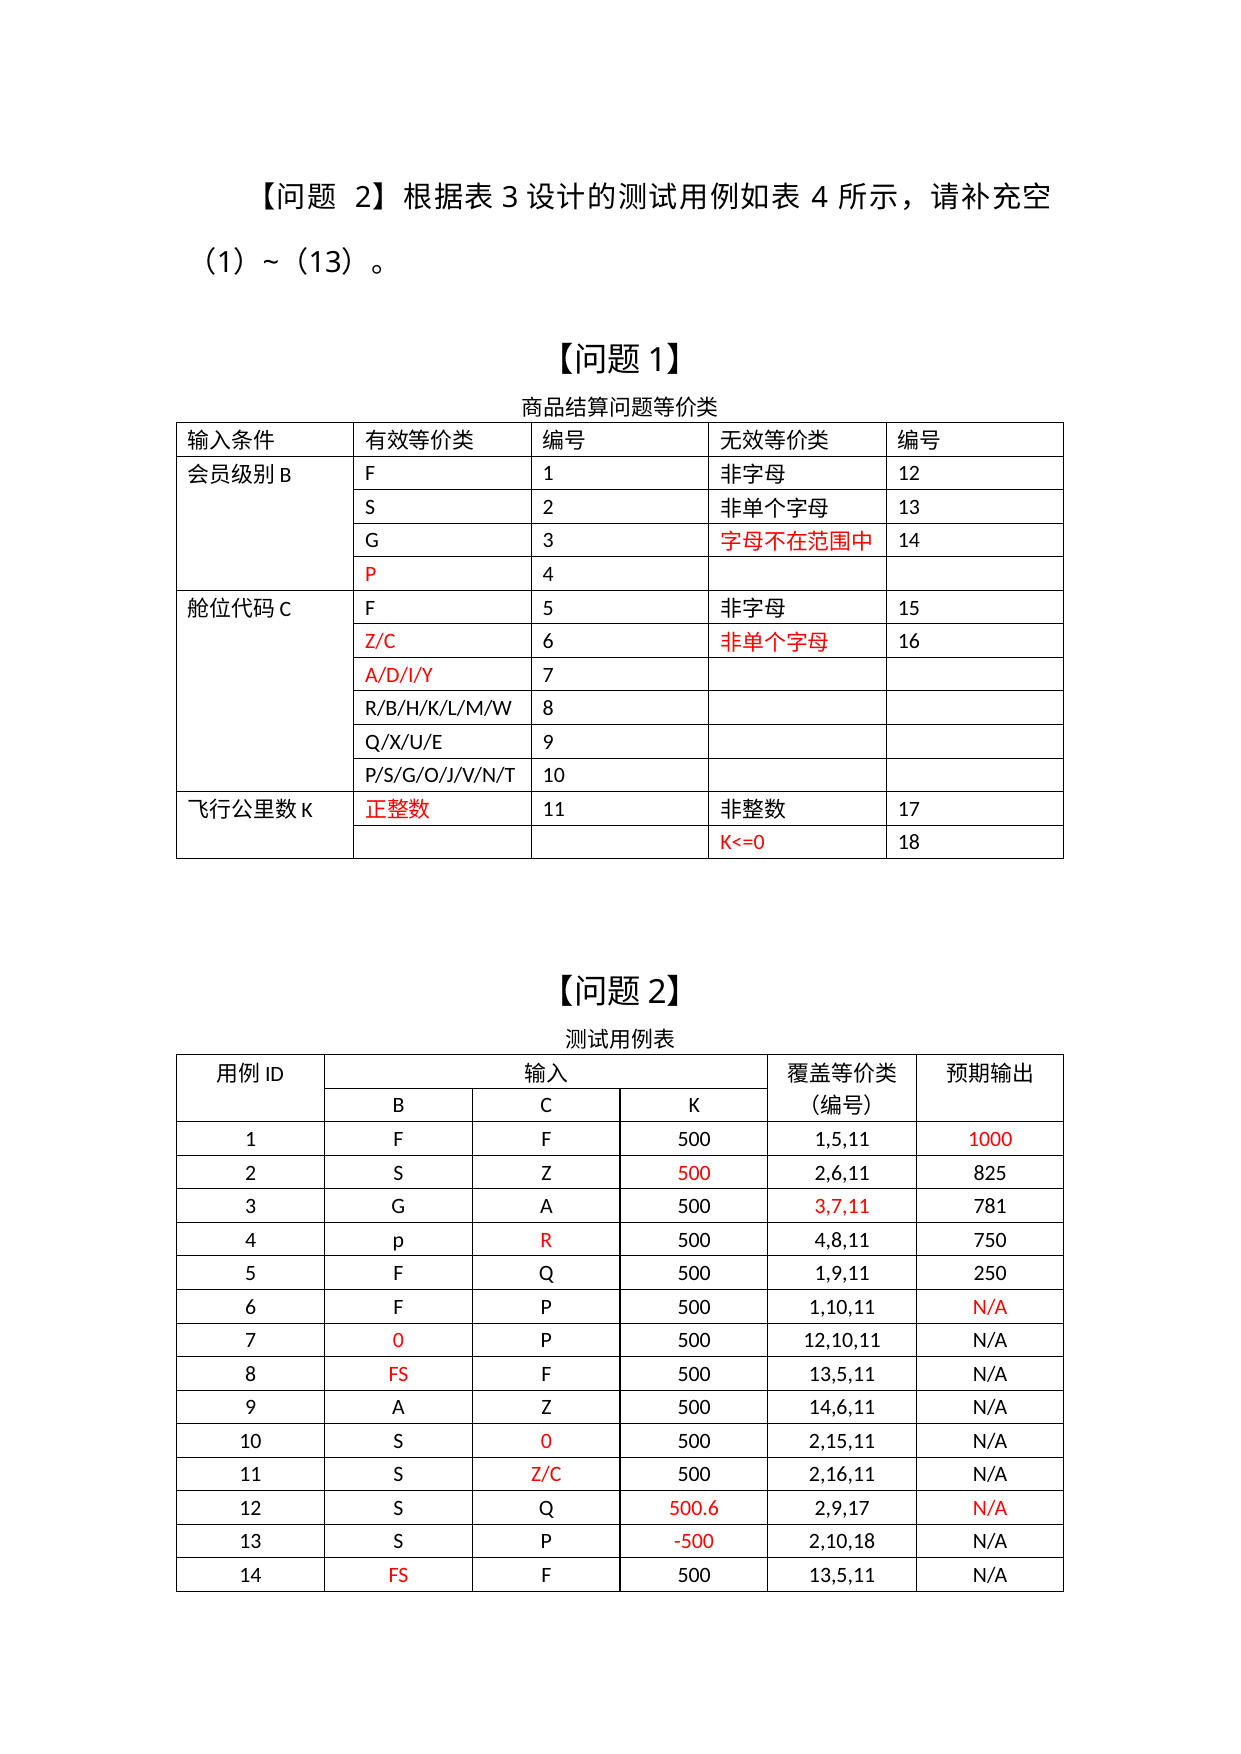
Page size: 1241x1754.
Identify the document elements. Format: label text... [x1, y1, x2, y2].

table_cell 781 [917, 1189, 1063, 1222]
table_cell B [325, 1089, 472, 1121]
table_cell [709, 725, 886, 757]
table_cell 10 [177, 1424, 324, 1457]
table_header 覆盖等价类 （编号） [768, 1055, 916, 1121]
table_cell 1,10,11 [768, 1290, 916, 1322]
table_cell S [325, 1424, 472, 1457]
table_cell 750 [917, 1223, 1063, 1255]
table_cell 13 [887, 490, 1063, 523]
table_cell 3,7,11 [768, 1189, 916, 1222]
table_header 输入条件 [177, 423, 353, 456]
table_cell N/A [917, 1324, 1063, 1356]
table_cell FS [325, 1558, 472, 1591]
table_cell 字母不在范围中 [709, 524, 886, 556]
table_cell P [473, 1290, 619, 1322]
table_cell [887, 691, 1063, 724]
table_header 输入 [325, 1055, 767, 1088]
table_cell 4,8,11 [768, 1223, 916, 1255]
table_cell [709, 557, 886, 590]
table_cell [709, 658, 886, 690]
table_cell 2,9,17 [768, 1491, 916, 1524]
table_cell [887, 658, 1063, 690]
text 【问题2】 [187, 957, 1053, 1022]
table_cell p [325, 1223, 472, 1255]
table_cell 14 [887, 524, 1063, 556]
table_header 有效等价类 [354, 423, 531, 456]
table_cell S [325, 1525, 472, 1557]
table_cell [354, 826, 531, 858]
table_cell F [354, 457, 531, 489]
table_cell Z [473, 1391, 619, 1423]
table_cell 2,15,11 [768, 1424, 916, 1457]
table_cell A/D/I/Y [354, 658, 531, 690]
table_cell 7 [177, 1324, 324, 1356]
table_cell A [325, 1391, 472, 1423]
table_cell 500 [621, 1357, 767, 1389]
table_cell R [473, 1223, 619, 1255]
table_cell 825 [917, 1156, 1063, 1188]
table_header 预期输出 [917, 1055, 1063, 1121]
table_cell Q [473, 1256, 619, 1289]
table_cell R/B/H/K/L/M/W [354, 691, 531, 724]
table_cell S [325, 1491, 472, 1524]
table_cell P [354, 557, 531, 590]
text 【问题 2】根据表3设计的测试用例如表 4 所示，请补充空（1）~（13）。 [187, 162, 1053, 292]
table_cell FS [325, 1357, 472, 1389]
table_cell P/S/G/O/J/V/N/T [354, 759, 531, 791]
table_cell 500 [621, 1290, 767, 1322]
table_cell 1,5,11 [768, 1122, 916, 1155]
table_cell Q [473, 1491, 619, 1524]
table_cell F [325, 1256, 472, 1289]
table_cell 17 [887, 792, 1063, 824]
table_cell Z/C [473, 1458, 619, 1490]
table_cell 12 [887, 457, 1063, 489]
table_cell 9 [532, 725, 708, 757]
table_cell [709, 759, 886, 791]
table_cell F [325, 1122, 472, 1155]
table_cell [887, 725, 1063, 757]
table_cell 2 [532, 490, 708, 523]
table_cell N/A [917, 1391, 1063, 1423]
table_header 用例ID [177, 1055, 324, 1121]
table_cell 2 [177, 1156, 324, 1188]
table_cell G [354, 524, 531, 556]
table_cell 2,16,11 [768, 1458, 916, 1490]
table_cell 500 [621, 1156, 767, 1188]
table_cell A [473, 1189, 619, 1222]
table_cell [709, 691, 886, 724]
table_cell 4 [177, 1223, 324, 1255]
table_cell 500.6 [621, 1491, 767, 1524]
table_cell 12,10,11 [768, 1324, 916, 1356]
table_cell F [473, 1357, 619, 1389]
table_cell N/A [917, 1357, 1063, 1389]
table_cell 1 [532, 457, 708, 489]
table_cell 15 [887, 591, 1063, 623]
table_cell C [473, 1089, 619, 1121]
table_cell 0 [473, 1424, 619, 1457]
table_cell 9 [177, 1391, 324, 1423]
table_cell K<=0 [709, 826, 886, 858]
table_cell 250 [917, 1256, 1063, 1289]
table_cell 500 [621, 1391, 767, 1423]
table_cell 3 [177, 1189, 324, 1222]
table_cell 500 [621, 1223, 767, 1255]
table_cell 8 [532, 691, 708, 724]
table_header 编号 [532, 423, 708, 456]
table_cell 会员级别B [177, 457, 353, 590]
table_cell 500 [621, 1122, 767, 1155]
table_cell 4 [532, 557, 708, 590]
table_cell 非字母 [709, 457, 886, 489]
table_cell F [473, 1122, 619, 1155]
text 测试用例表 [187, 1022, 1053, 1054]
table_cell S [325, 1156, 472, 1188]
table_cell [887, 759, 1063, 791]
table_cell K [621, 1089, 767, 1121]
table_cell 舱位代码C [177, 591, 353, 791]
table_header 编号 [887, 423, 1063, 456]
table_cell 8 [177, 1357, 324, 1389]
table_cell 13,5,11 [768, 1558, 916, 1591]
table_cell 16 [887, 624, 1063, 657]
table_cell 6 [177, 1290, 324, 1322]
table_cell P [473, 1324, 619, 1356]
table_cell [532, 826, 708, 858]
table_cell G [325, 1189, 472, 1222]
table_cell 7 [532, 658, 708, 690]
table_cell 11 [177, 1458, 324, 1490]
table_cell Q/X/U/E [354, 725, 531, 757]
table_cell N/A [917, 1525, 1063, 1557]
table_cell [887, 557, 1063, 590]
table_cell N/A [917, 1424, 1063, 1457]
table_cell 1000 [917, 1122, 1063, 1155]
table_cell 18 [887, 826, 1063, 858]
table_cell 6 [532, 624, 708, 657]
table_cell F [473, 1558, 619, 1591]
table_cell S [354, 490, 531, 523]
table_cell 2,6,11 [768, 1156, 916, 1188]
table_cell 500 [621, 1256, 767, 1289]
table_cell 11 [532, 792, 708, 824]
table_cell N/A [917, 1491, 1063, 1524]
table_cell 5 [532, 591, 708, 623]
table_cell 1 [177, 1122, 324, 1155]
table_cell 500 [621, 1324, 767, 1356]
table_cell F [325, 1290, 472, 1322]
table_cell 5 [177, 1256, 324, 1289]
table_cell 500 [621, 1424, 767, 1457]
table_cell Z/C [354, 624, 531, 657]
table_cell 500 [621, 1458, 767, 1490]
table_cell N/A [917, 1558, 1063, 1591]
table_cell 1,9,11 [768, 1256, 916, 1289]
table_cell 10 [532, 759, 708, 791]
table_cell 非单个字母 [709, 624, 886, 657]
table_cell 3 [532, 524, 708, 556]
table_cell 2,10,18 [768, 1525, 916, 1557]
table_cell 500 [621, 1189, 767, 1222]
table_cell 500 [621, 1558, 767, 1591]
table_cell N/A [917, 1458, 1063, 1490]
text 【问题1】 [187, 324, 1053, 389]
table_cell F [354, 591, 531, 623]
table_cell 非字母 [709, 591, 886, 623]
table_cell 12 [177, 1491, 324, 1524]
table_header 无效等价类 [709, 423, 886, 456]
table_cell 14,6,11 [768, 1391, 916, 1423]
table_cell 飞行公里数K [177, 792, 353, 858]
table_cell 非单个字母 [709, 490, 886, 523]
table_cell 非整数 [709, 792, 886, 824]
table_cell 14 [177, 1558, 324, 1591]
table_cell -500 [621, 1525, 767, 1557]
table_cell 0 [325, 1324, 472, 1356]
table_cell 13,5,11 [768, 1357, 916, 1389]
table_cell 13 [177, 1525, 324, 1557]
text 商品结算问题等价类 [187, 389, 1053, 422]
table_cell P [473, 1525, 619, 1557]
table_cell S [325, 1458, 472, 1490]
table_cell 正整数 [354, 792, 531, 824]
table_cell N/A [917, 1290, 1063, 1322]
table_cell Z [473, 1156, 619, 1188]
